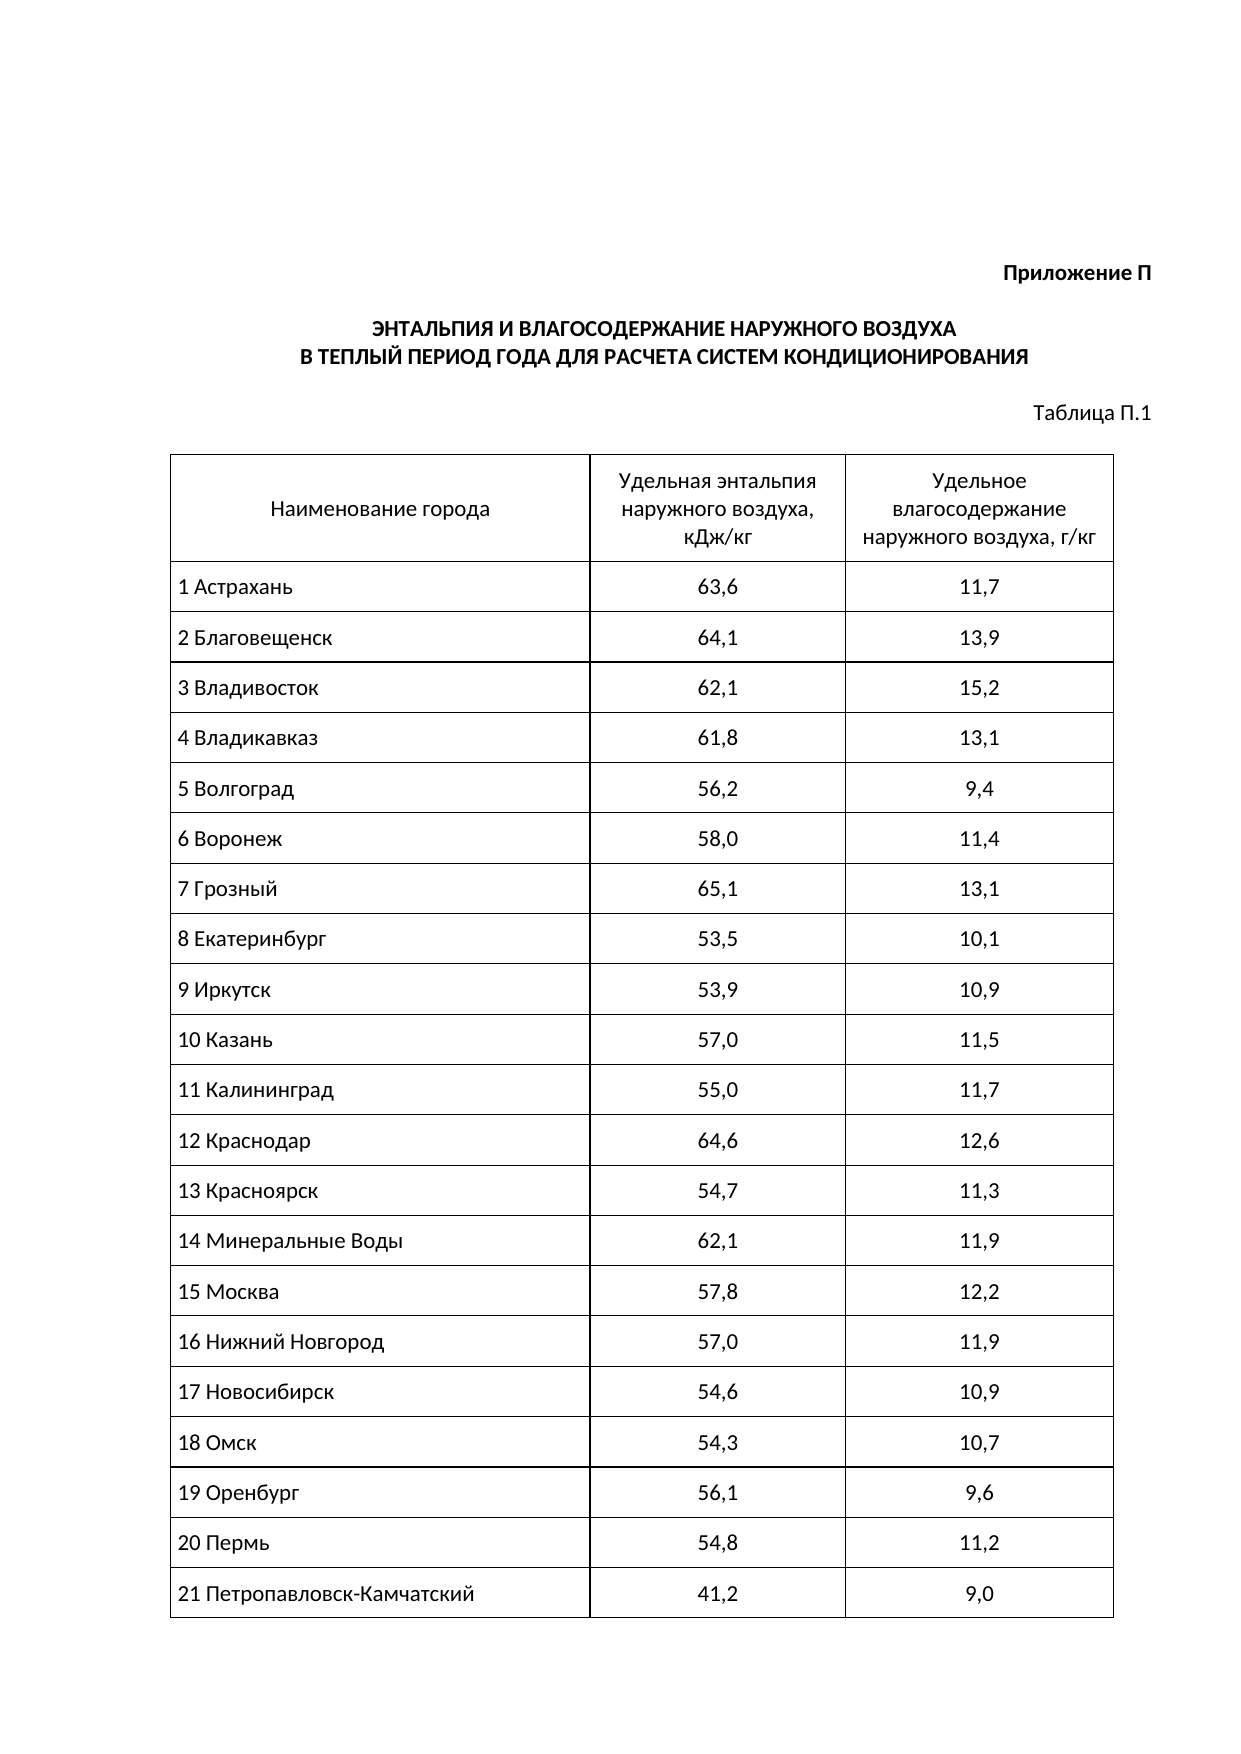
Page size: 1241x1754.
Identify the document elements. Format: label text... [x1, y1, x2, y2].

table_cell 12,2 [846, 1266, 1113, 1315]
table_cell 9,6 [846, 1468, 1113, 1517]
table_cell 54,3 [591, 1417, 845, 1466]
table_cell 21 Петропавловск-Камчатский [171, 1568, 589, 1617]
table_cell 54,6 [591, 1367, 845, 1416]
table_cell 55,0 [591, 1065, 845, 1114]
table_cell 10 Казань [171, 1015, 589, 1064]
table_cell 18 Омск [171, 1417, 589, 1466]
table_cell 19 Оренбург [171, 1468, 589, 1517]
table_cell 7 Грозный [171, 864, 589, 913]
table_header Наименование города [171, 455, 589, 561]
table_cell 12,6 [846, 1115, 1113, 1164]
table_cell 63,6 [591, 562, 845, 611]
table_cell 56,2 [591, 763, 845, 812]
table_cell 11,7 [846, 562, 1113, 611]
text Таблица П.1 [177, 398, 1152, 426]
table_cell 64,1 [591, 612, 845, 661]
table_cell 54,8 [591, 1518, 845, 1567]
table_cell 12 Краснодар [171, 1115, 589, 1164]
table_cell 41,2 [591, 1568, 845, 1617]
table_cell 57,8 [591, 1266, 845, 1315]
table_cell 53,5 [591, 914, 845, 963]
table_cell 11 Калининград [171, 1065, 589, 1114]
table_cell 62,1 [591, 1216, 845, 1265]
table_cell 54,7 [591, 1166, 845, 1215]
title В ТЕПЛЫЙ ПЕРИОД ГОДА ДЛЯ РАСЧЕТА СИСТЕМ КОНДИЦИОНИРОВАНИЯ [177, 342, 1152, 370]
table_cell 53,9 [591, 964, 845, 1013]
table_cell 61,8 [591, 713, 845, 762]
table_cell 17 Новосибирск [171, 1367, 589, 1416]
table_cell 11,9 [846, 1316, 1113, 1366]
table_header Удельная энтальпия наружного воздуха, кДж/кг [591, 455, 845, 561]
table_cell 11,9 [846, 1216, 1113, 1265]
table_cell 64,6 [591, 1115, 845, 1164]
table_cell 58,0 [591, 813, 845, 863]
table_cell 15 Москва [171, 1266, 589, 1315]
title ЭНТАЛЬПИЯ И ВЛАГОСОДЕРЖАНИЕ НАРУЖНОГО ВОЗДУХА [177, 314, 1152, 342]
table_cell 10,1 [846, 914, 1113, 963]
table_cell 16 Нижний Новгород [171, 1316, 589, 1366]
table_header Удельное влагосодержание наружного воздуха, г/кг [846, 455, 1113, 561]
table_cell 13 Красноярск [171, 1166, 589, 1215]
table_cell 62,1 [591, 663, 845, 712]
table_cell 8 Екатеринбург [171, 914, 589, 963]
table_cell 1 Астрахань [171, 562, 589, 611]
table_cell 4 Владикавказ [171, 713, 589, 762]
table_cell 13,1 [846, 864, 1113, 913]
table_cell 15,2 [846, 663, 1113, 712]
table_cell 57,0 [591, 1316, 845, 1366]
table_cell 65,1 [591, 864, 845, 913]
table_cell 13,1 [846, 713, 1113, 762]
table_cell 11,4 [846, 813, 1113, 863]
table_cell 2 Благовещенск [171, 612, 589, 661]
table_cell 10,7 [846, 1417, 1113, 1466]
text Приложение П [177, 258, 1152, 286]
table_cell 20 Пермь [171, 1518, 589, 1567]
table_cell 9,4 [846, 763, 1113, 812]
table_cell 57,0 [591, 1015, 845, 1064]
table_cell 56,1 [591, 1468, 845, 1517]
table_cell 14 Минеральные Воды [171, 1216, 589, 1265]
table_cell 11,3 [846, 1166, 1113, 1215]
table_cell 10,9 [846, 964, 1113, 1013]
table_cell 11,2 [846, 1518, 1113, 1567]
table_cell 10,9 [846, 1367, 1113, 1416]
table_cell 6 Воронеж [171, 813, 589, 863]
table_cell 11,7 [846, 1065, 1113, 1114]
table_cell 5 Волгоград [171, 763, 589, 812]
table_cell 13,9 [846, 612, 1113, 661]
table_cell 3 Владивосток [171, 663, 589, 712]
table_cell 9,0 [846, 1568, 1113, 1617]
table_cell 11,5 [846, 1015, 1113, 1064]
table_cell 9 Иркутск [171, 964, 589, 1013]
